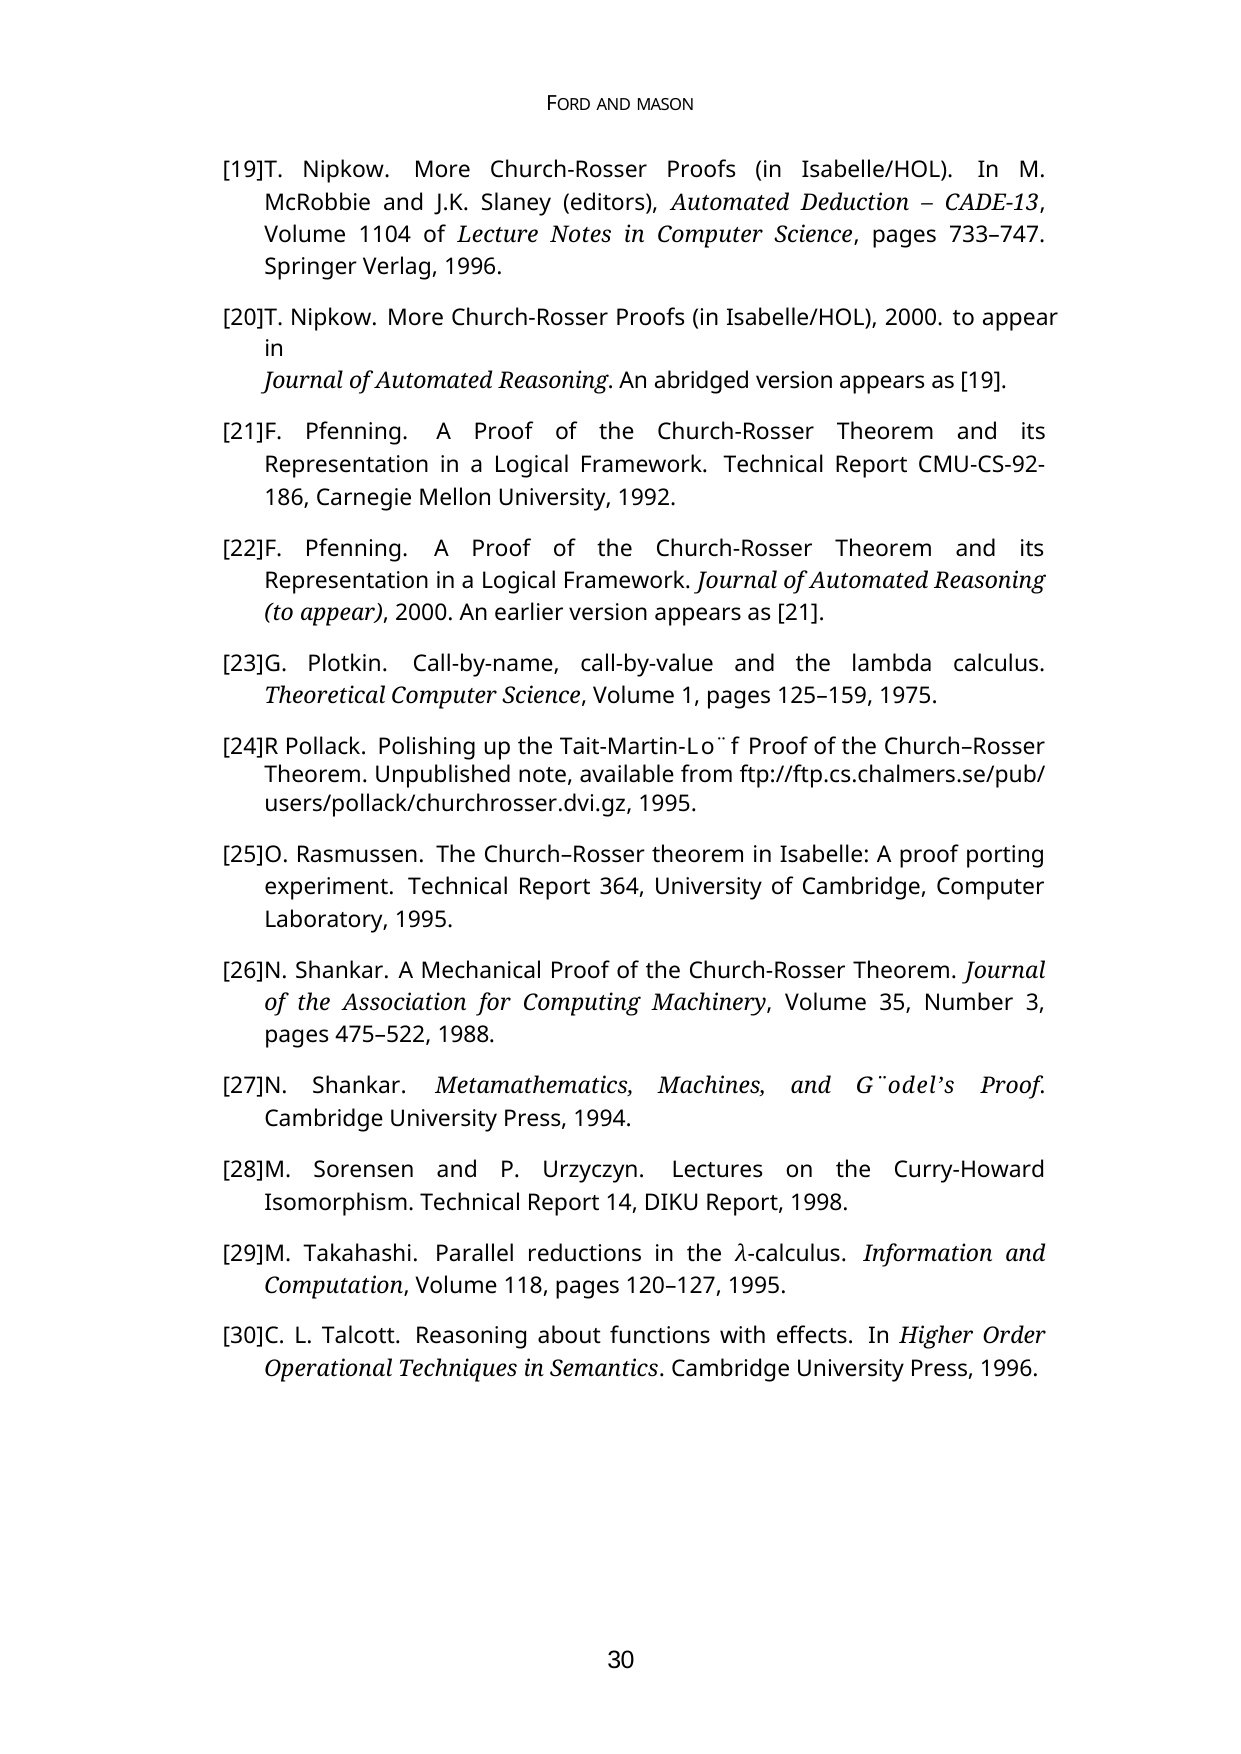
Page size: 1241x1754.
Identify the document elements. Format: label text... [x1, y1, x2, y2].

list M. Sorensen and P. Urzyczyn. Lectures on the Curry-Howard Isomorphism. Technical Report 14, DIKU Report, 1998. [222, 1153, 1045, 1217]
list N. Shankar. Metamathematics, Machines, and G¨odel’s Proof. Cambridge University Press, 1994. [222, 1069, 1045, 1133]
list O. Rasmussen. The Church–Rosser theorem in Isabelle: A proof porting experiment. Technical Report 364, University of Cambridge, Computer Laboratory, 1995. [222, 837, 1045, 934]
list R Pollack. Polishing up the Tait-Martin-Lo¨f Proof of the Church–Rosser Theorem. Unpublished note, available from ftp://ftp.cs.chalmers.se/pub/ users/pollack/churchrosser.dvi.gz, 1995. [222, 731, 1046, 818]
list F. Pfenning. A Proof of the Church-Rosser Theorem and its Representation in a Logical Framework. Technical Report CMU-CS-92-186, Carnegie Mellon University, 1992. [222, 415, 1045, 512]
list F. Pfenning. A Proof of the Church-Rosser Theorem and its Representation in a Logical Framework. Journal of Automated Reasoning (to appear), 2000. An earlier version appears as [21]. [222, 532, 1045, 627]
text Journal of Automated Reasoning. An abridged version appears as [19]. [264, 364, 1073, 395]
list G. Plotkin. Call-by-name, call-by-value and the lambda calculus. Theoretical Computer Science, Volume 1, pages 125–159, 1975. [222, 647, 1045, 710]
list T. Nipkow. More Church-Rosser Proofs (in Isabelle/HOL). In M. McRobbie and J.K. Slaney (editors), Automated Deduction – CADE-13, Volume 1104 of Lecture Notes in Computer Science, pages 733–747. Springer Verlag, 1996. [222, 153, 1045, 281]
list C. L. Talcott. Reasoning about functions with effects. In Higher Order Operational Techniques in Semantics. Cambridge University Press, 1996. [222, 1319, 1046, 1383]
list M. Takahashi. Parallel reductions in the λ-calculus. Information and Computation, Volume 118, pages 120–127, 1995. [222, 1237, 1046, 1300]
list T. Nipkow. More Church-Rosser Proofs (in Isabelle/HOL), 2000. to appear in [223, 301, 1073, 363]
list N. Shankar. A Mechanical Proof of the Church-Rosser Theorem. Journal of the Association for Computing Machinery, Volume 35, Number 3, pages 475–522, 1988. [222, 954, 1045, 1049]
